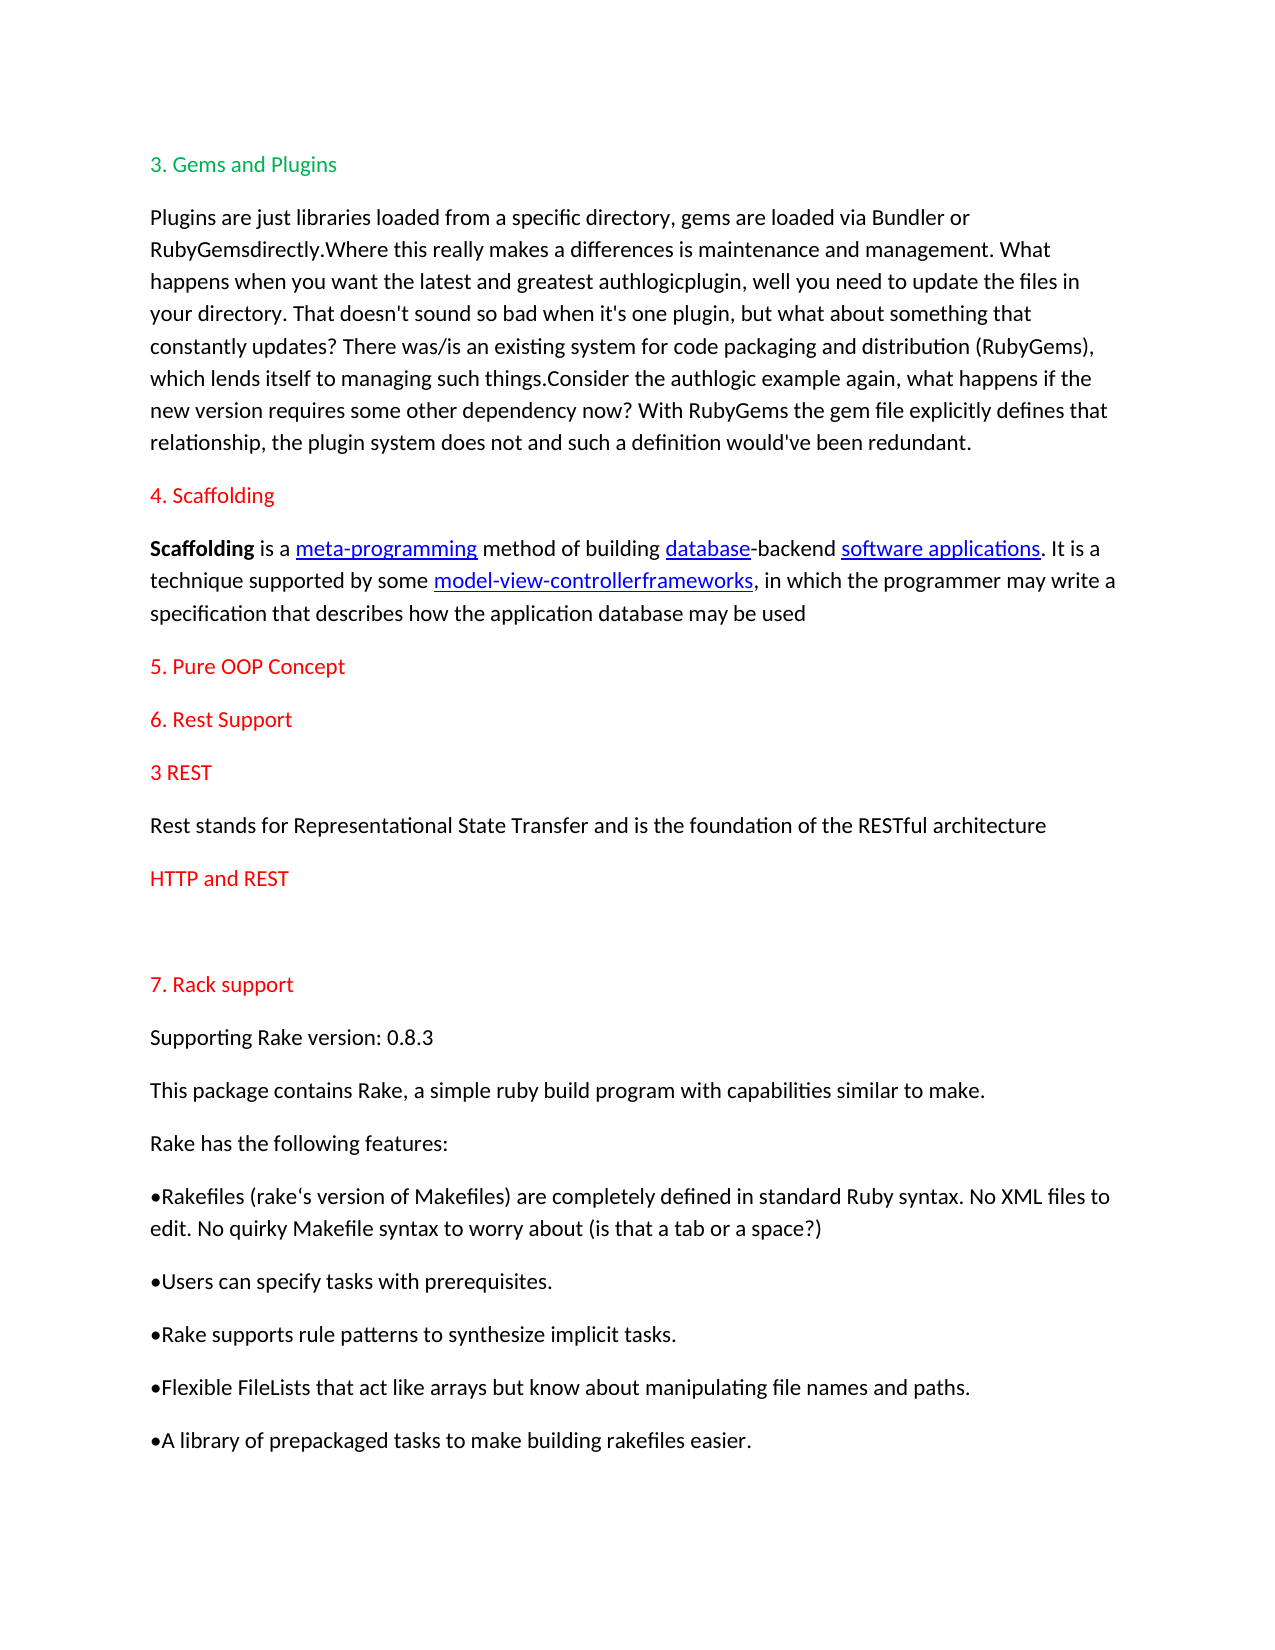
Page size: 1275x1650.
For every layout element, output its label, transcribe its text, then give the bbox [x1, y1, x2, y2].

text Rest stands for Representational State Transfer and is the foundation of the RESTful architecture [150, 811, 1125, 839]
text Rake has the following features: [150, 1129, 1125, 1157]
text Plugins are just libraries loaded from a specific directory, gems are loaded via Bundler or RubyGemsdirectly.Where this really makes a differences is maintenance and management. What happens when you want the latest and greatest authlogicplugin, well you need to update the files in your directory. That doesn't sound so bad when it's one plugin, but what about something that constantly updates? There was/is an existing system for code packaging and distribution (RubyGems), which lends itself to managing such things.Consider the authlogic example again, what happens if the new version requires some other dependency now? With RubyGems the gem file explicitly defines that relationship, the plugin system does not and such a definition would've been redundant. [150, 203, 1125, 456]
text Scaffolding is a meta-programming method of building database-backend software applications. It is a technique supported by some model-view-controllerframeworks, in which the programmer may write a specification that describes how the application database may be used [150, 534, 1125, 627]
text 6. Rest Support [150, 705, 1125, 733]
text HTTP and REST [150, 864, 1125, 892]
text 4. Scaffolding [150, 481, 1125, 509]
text •Flexible FileLists that act like arrays but know about manipulating file names and paths. [150, 1373, 1125, 1401]
text •Rake supports rule patterns to synthesize implicit tasks. [150, 1320, 1125, 1348]
text 5. Pure OOP Concept [150, 652, 1125, 680]
text 3. Gems and Plugins [150, 150, 1125, 178]
text •Users can specify tasks with prerequisites. [150, 1267, 1125, 1295]
text •Rakefiles (rake‘s version of Makefiles) are completely defined in standard Ruby syntax. No XML files to edit. No quirky Makefile syntax to worry about (is that a tab or a space?) [150, 1182, 1125, 1242]
text 7. Rack support [150, 970, 1125, 998]
text •A library of prepackaged tasks to make building rakefiles easier. [150, 1426, 1125, 1454]
text This package contains Rake, a simple ruby build program with capabilities similar to make. [150, 1076, 1125, 1104]
text Supporting Rake version: 0.8.3 [150, 1023, 1125, 1051]
text 3 REST [150, 758, 1125, 786]
